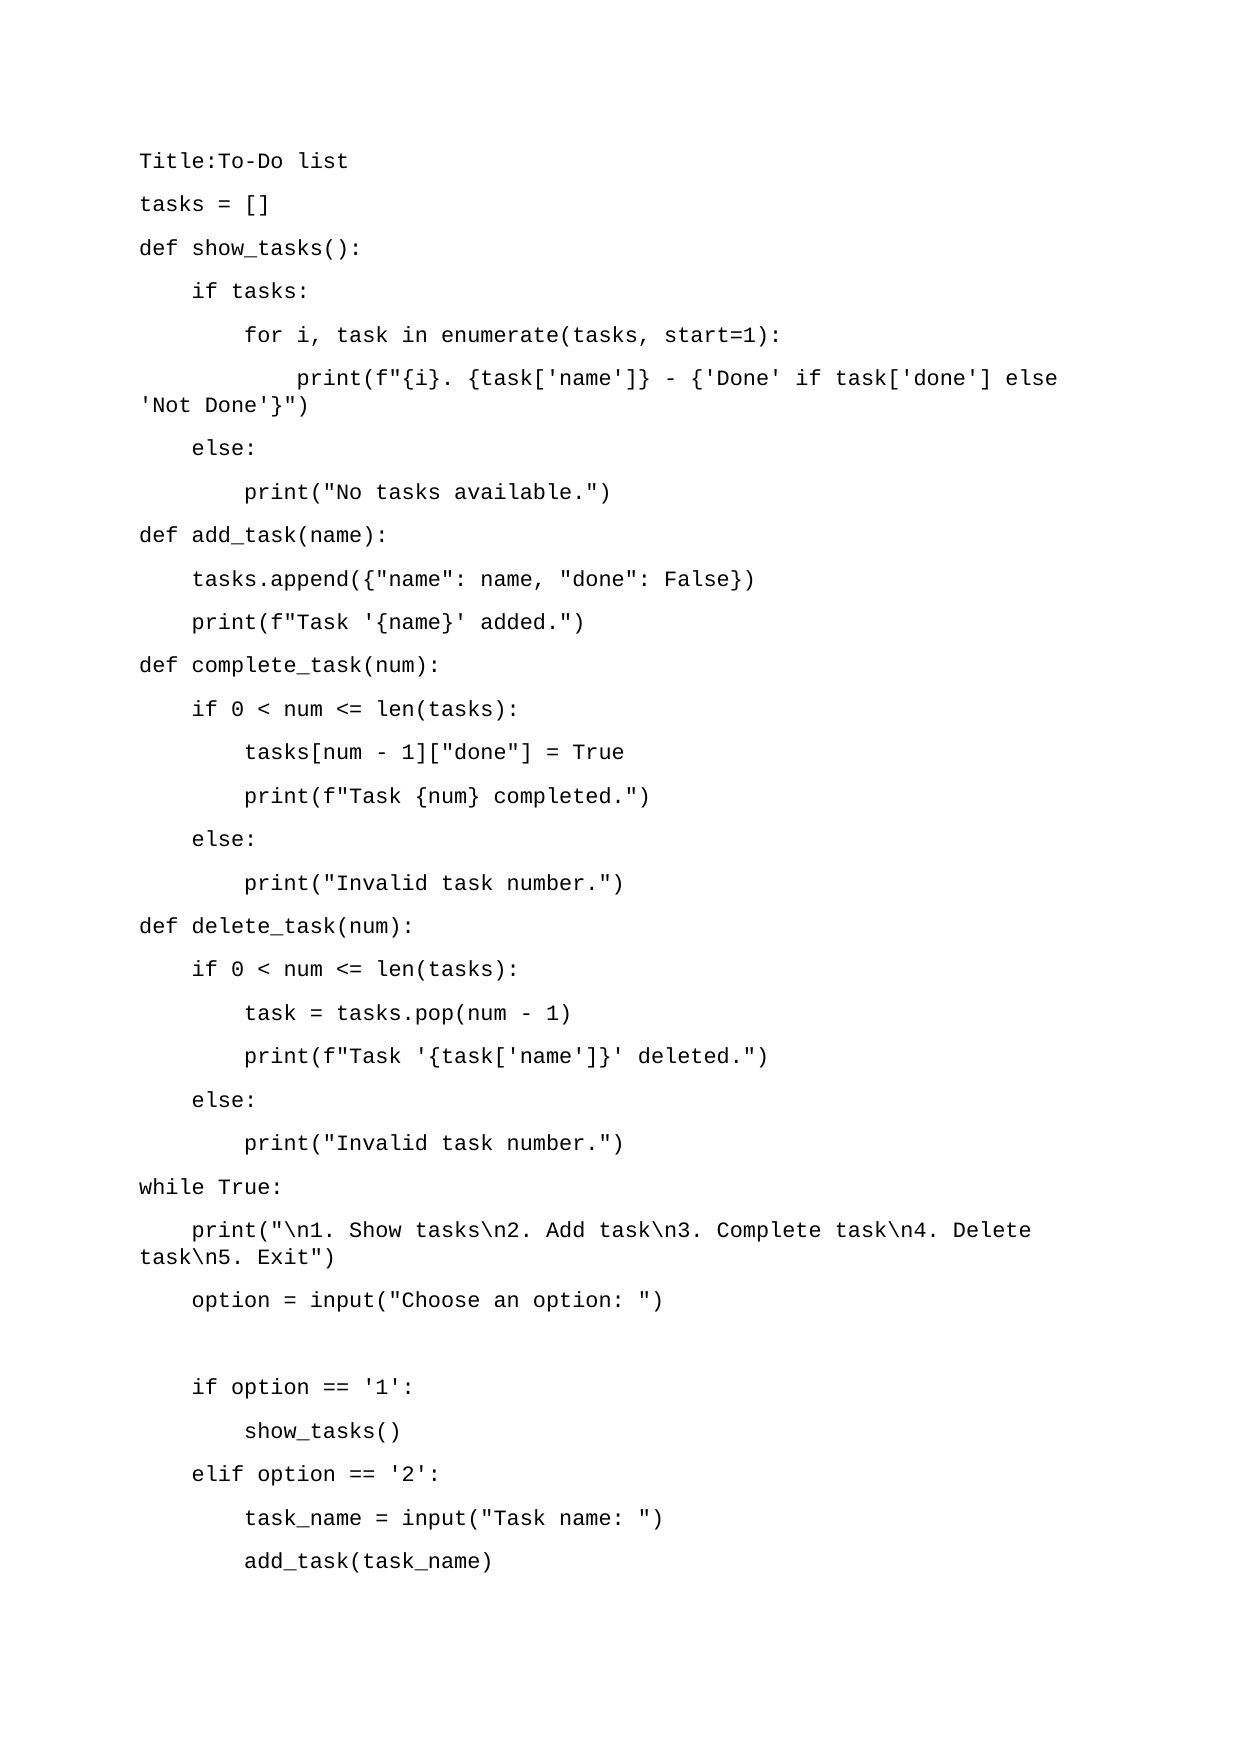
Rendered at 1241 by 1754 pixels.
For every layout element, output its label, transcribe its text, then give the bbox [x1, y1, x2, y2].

text if 0 < num <= len(tasks): [139, 698, 1101, 723]
text def add_task(name): [139, 524, 1101, 549]
text else: [139, 1089, 1101, 1114]
text Title:To-Do list [139, 150, 1101, 175]
text print("Invalid task number.") [139, 1132, 1101, 1157]
text tasks[num - 1]["done"] = True [139, 741, 1101, 766]
text def delete_task(num): [139, 915, 1101, 940]
text task_name = input("Task name: ") [139, 1507, 1101, 1531]
text if option == '1': [139, 1376, 1101, 1401]
text print("No tasks available.") [139, 481, 1101, 506]
text print(f"Task '{name}' added.") [139, 611, 1101, 636]
text option = input("Choose an option: ") [139, 1289, 1101, 1314]
text tasks.append({"name": name, "done": False}) [139, 568, 1101, 592]
text add_task(task_name) [139, 1550, 1101, 1575]
text for i, task in enumerate(tasks, start=1): [139, 324, 1101, 348]
text def complete_task(num): [139, 654, 1101, 679]
text tasks = [] [139, 193, 1101, 218]
text else: [139, 437, 1101, 462]
text show_tasks() [139, 1420, 1101, 1444]
text while True: [139, 1176, 1101, 1201]
text print(f"{i}. {task['name']} - {'Done' if task['done'] else 'Not Done'}") [139, 367, 1101, 419]
text if tasks: [139, 280, 1101, 305]
text if 0 < num <= len(tasks): [139, 959, 1101, 983]
text elif option == '2': [139, 1463, 1101, 1488]
text print(f"Task '{task['name']}' deleted.") [139, 1046, 1101, 1070]
text def show_tasks(): [139, 237, 1101, 262]
text print(f"Task {num} completed.") [139, 785, 1101, 810]
text task = tasks.pop(num - 1) [139, 1002, 1101, 1027]
text else: [139, 828, 1101, 853]
text print("\n1. Show tasks\n2. Add task\n3. Complete task\n4. Delete task\n5. Exit") [139, 1219, 1101, 1271]
text print("Invalid task number.") [139, 872, 1101, 897]
